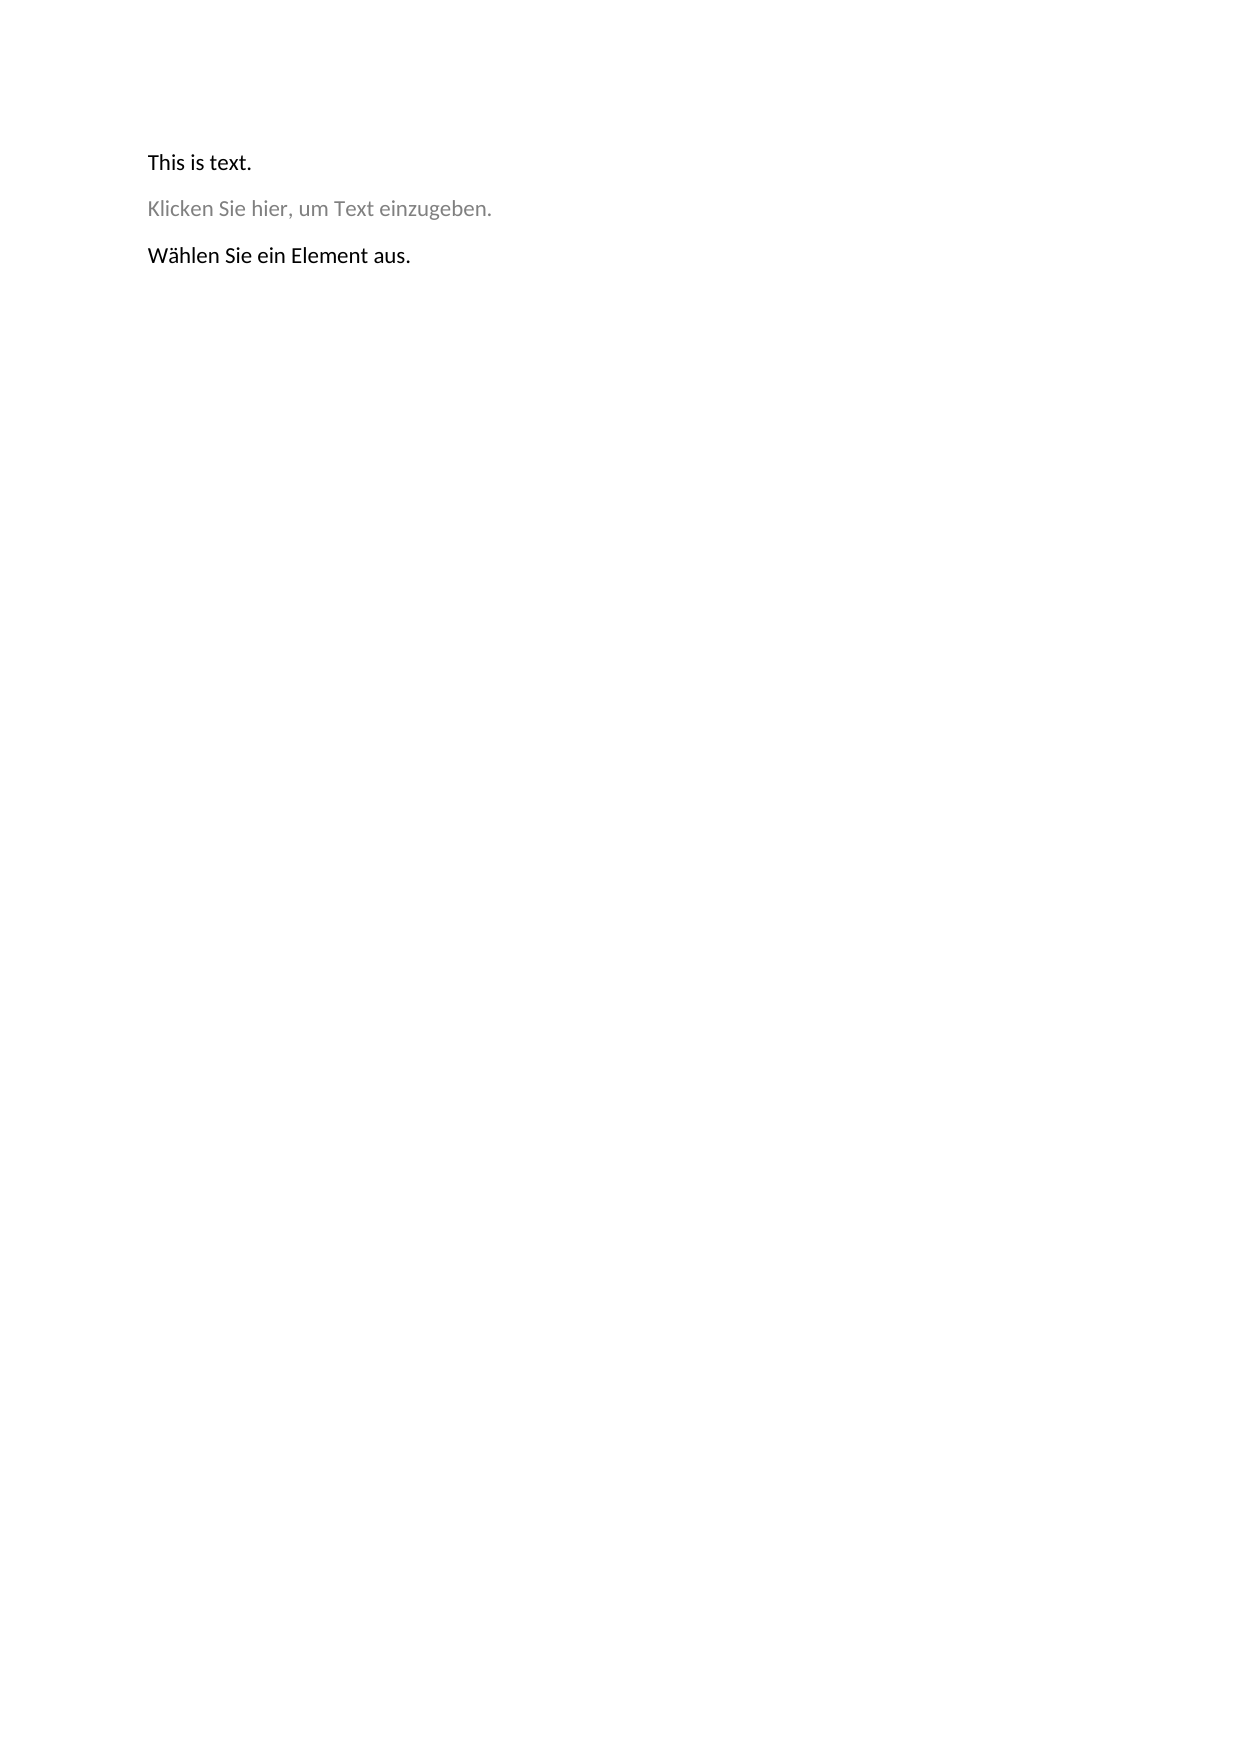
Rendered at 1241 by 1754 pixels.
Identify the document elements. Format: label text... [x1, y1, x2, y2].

text This is text. [148, 148, 1093, 176]
